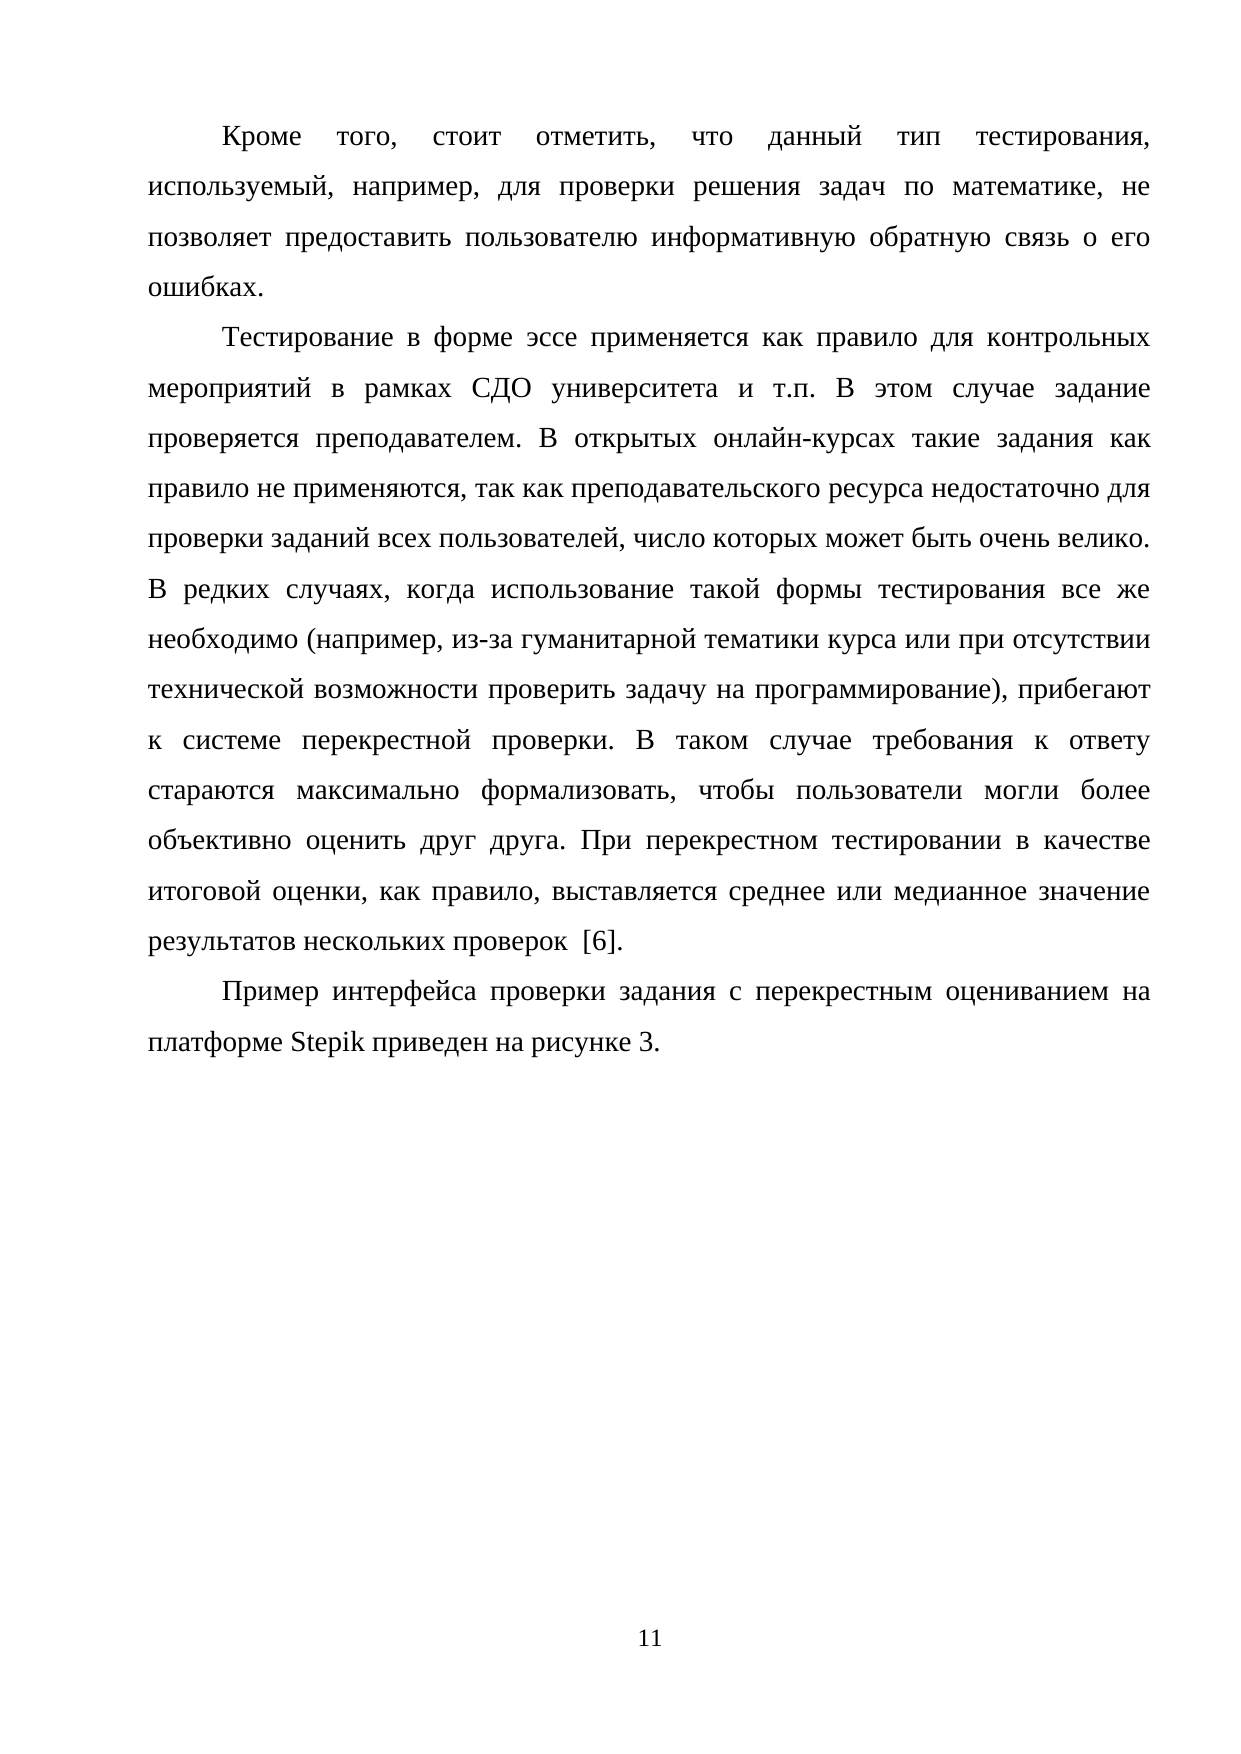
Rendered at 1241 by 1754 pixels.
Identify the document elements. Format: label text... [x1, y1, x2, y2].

text Пример интерфейса проверки задания с перекрестным оцениванием на платформе Stepik приведен на рисунке 3. [148, 973, 1152, 1057]
text Тестирование в форме эссе применяется как правило для контрольных мероприятий в рамках СДО университета и т.п. В этом случае задание проверяется преподавателем. В открытых онлайн-курсах такие задания как правило не применяются, так как преподавательского ресурса недостаточно для проверки заданий всех пользователей, число которых может быть очень велико. В редких случаях, когда использование такой формы тестирования все же необходимо (например, из-за гуманитарной тематики курса или при отсутствии технической возможности проверить задачу на программирование), прибегают к системе перекрестной проверки. В таком случае требования к ответу стараются максимально формализовать, чтобы пользователи могли более объективно оценить друг друга. При перекрестном тестировании в качестве итоговой оценки, как правило, выставляется среднее или медианное значение результатов нескольких проверок [6]. [148, 319, 1152, 957]
text Кроме того, стоит отметить, что данный тип тестирования, используемый, например, для проверки решения задач по математике, не позволяет предоставить пользователю информативную обратную связь о его ошибках. [148, 118, 1152, 303]
